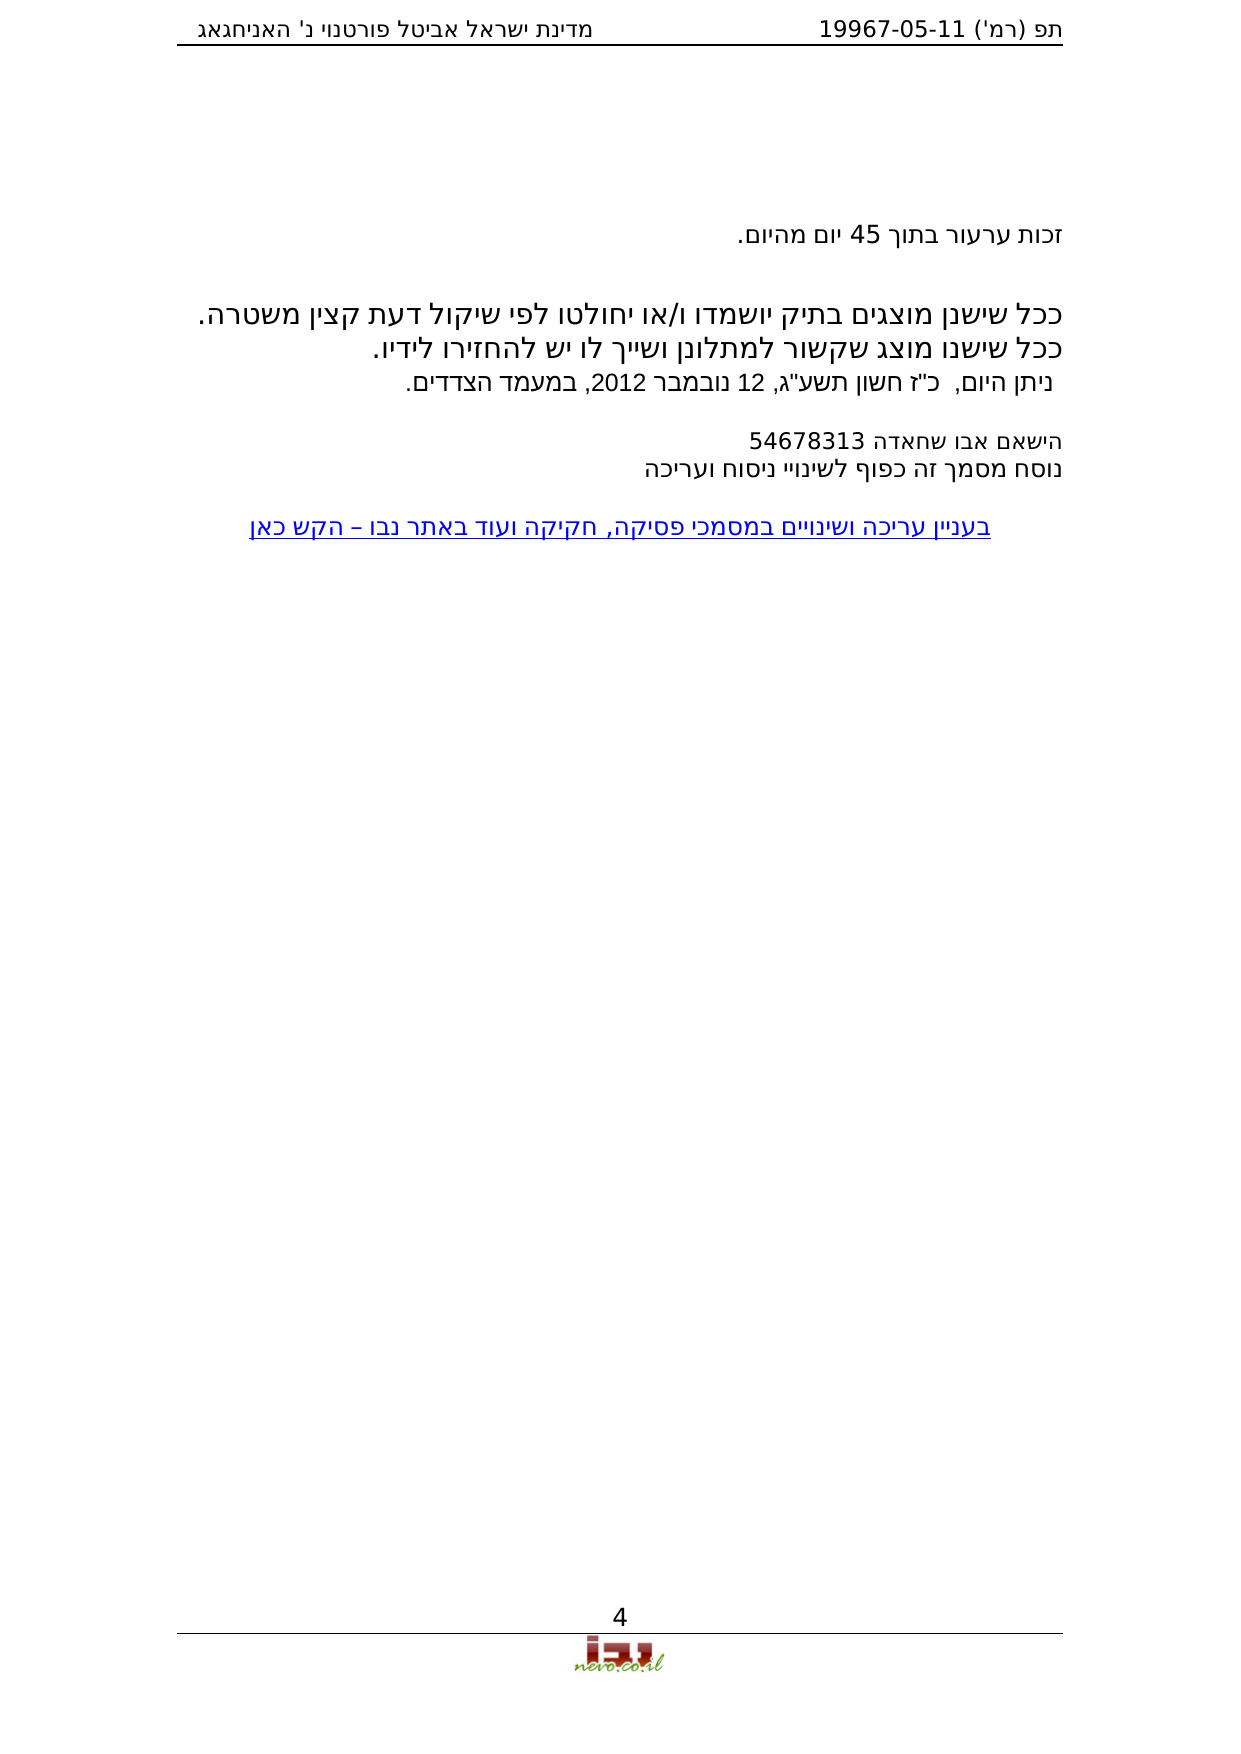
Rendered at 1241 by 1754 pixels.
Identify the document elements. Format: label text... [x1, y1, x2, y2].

text ככל שישנן מוצגים בתיק יושמדו ו/או יחולטו לפי שיקול דעת קצין משטרה. [177, 298, 1063, 332]
text בעניין עריכה ושינויים במסמכי פסיקה, חקיקה ועוד באתר נבו – הקש כאן [177, 512, 1063, 542]
text זכות ערעור בתוך 45 יום מהיום. [177, 220, 1063, 249]
text 54678313ניתן היום, כ"ז חשון תשע"ג, 12 נובמבר 2012, במעמד הצדדים. [177, 368, 1063, 397]
text ככל שישנו מוצג שקשור למתלונן ושייך לו יש להחזירו לידיו. [177, 332, 1063, 366]
text נוסח מסמך זה כפוף לשינויי ניסוח ועריכה [177, 454, 1063, 484]
picture [574, 1635, 666, 1673]
text הישאם אבו שחאדה 54678313 [177, 428, 1063, 454]
